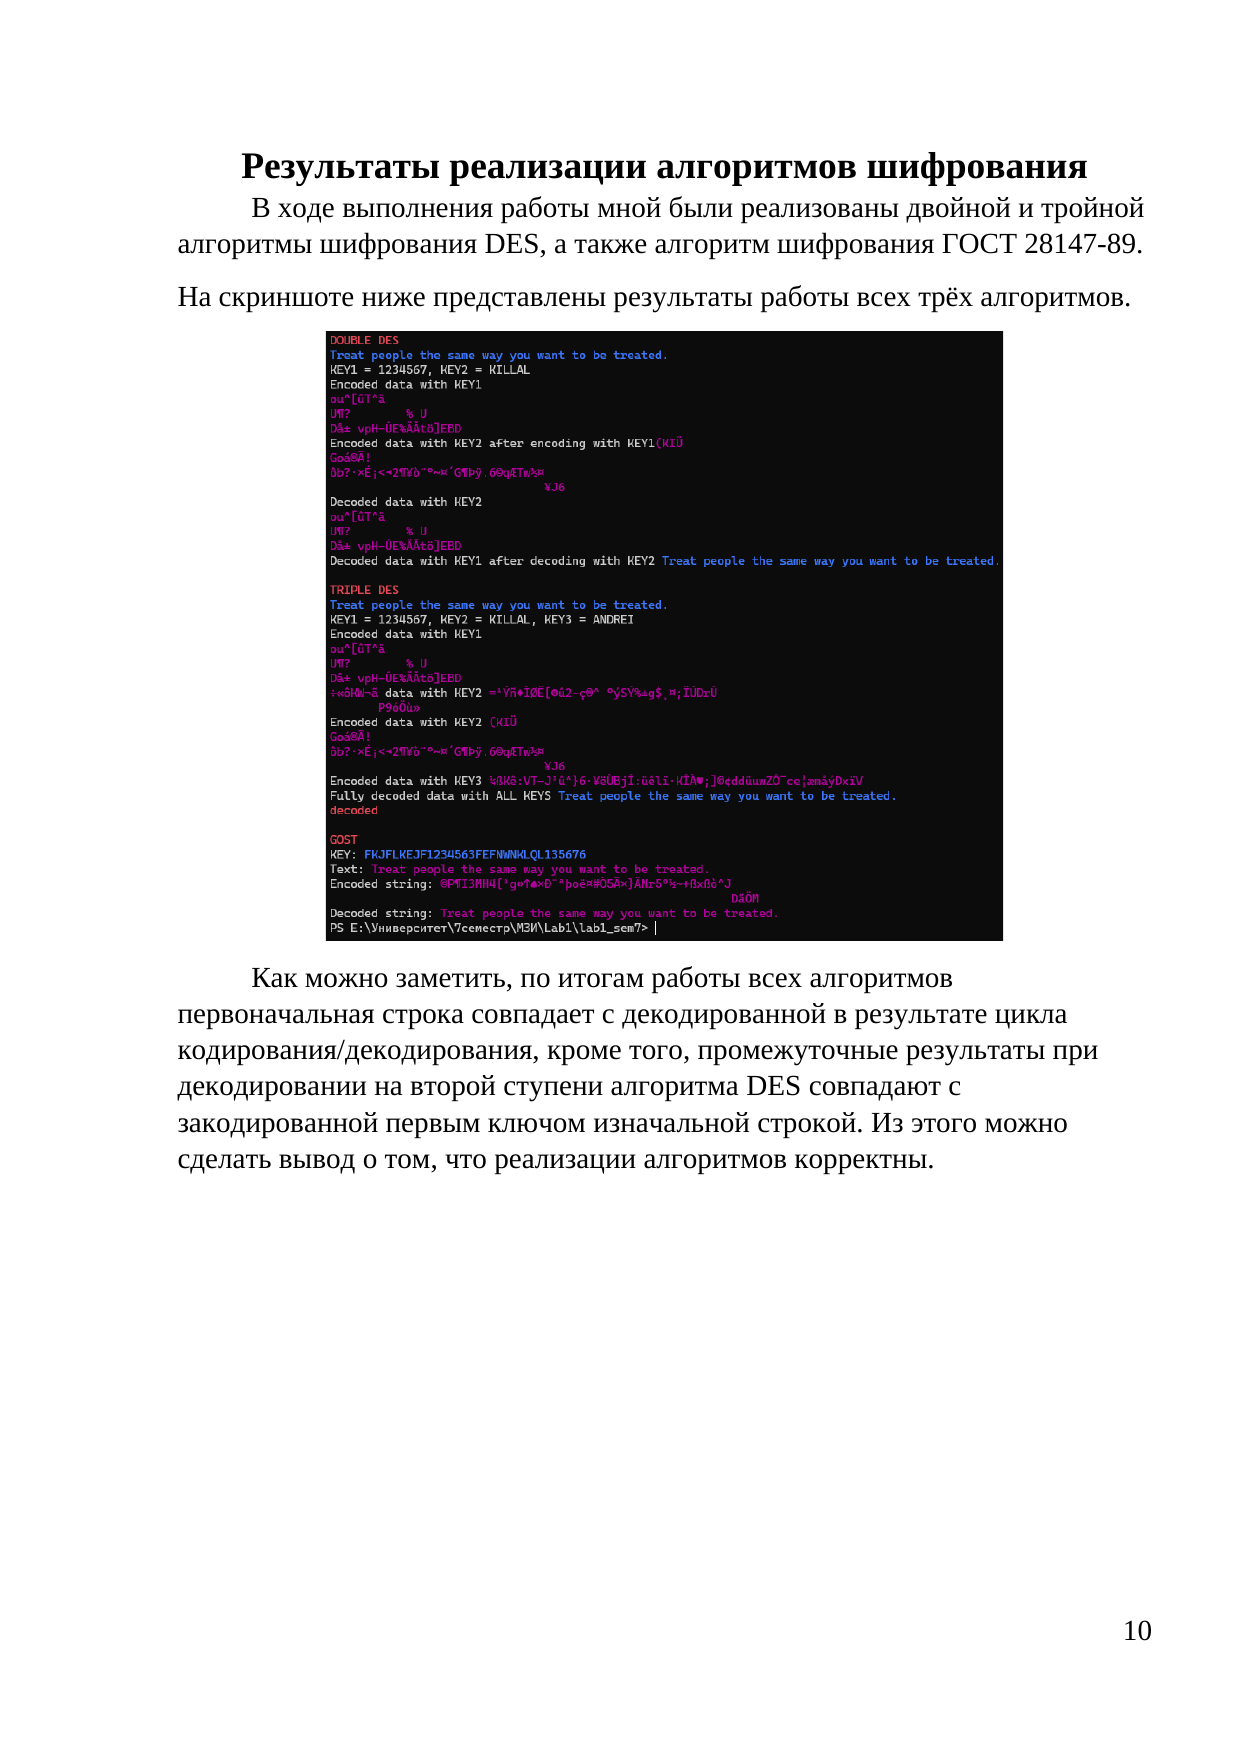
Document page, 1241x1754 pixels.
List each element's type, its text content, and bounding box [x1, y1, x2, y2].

subtitle Результаты реализации алгоритмов шифрования [177, 143, 1152, 186]
text В ходе выполнения работы мной были реализованы двойной и тройной алгоритмы шифрования DES, а также алгоритм шифрования ГОСТ 28147-89. [177, 190, 1152, 259]
picture [325, 331, 1004, 941]
text Как можно заметить, по итогам работы всех алгоритмов первоначальная строка совпадает с декодированной в результате цикла кодирования/декодирования, кроме того, промежуточные результаты при декодировании на второй ступени алгоритма DES совпадают с закодированной первым ключом изначальной строкой. Из этого можно сделать вывод о том, что реализации алгоритмов корректны. [177, 960, 1152, 1174]
text На скриншоте ниже представлены результаты работы всех трёх алгоритмов. [177, 279, 1152, 312]
